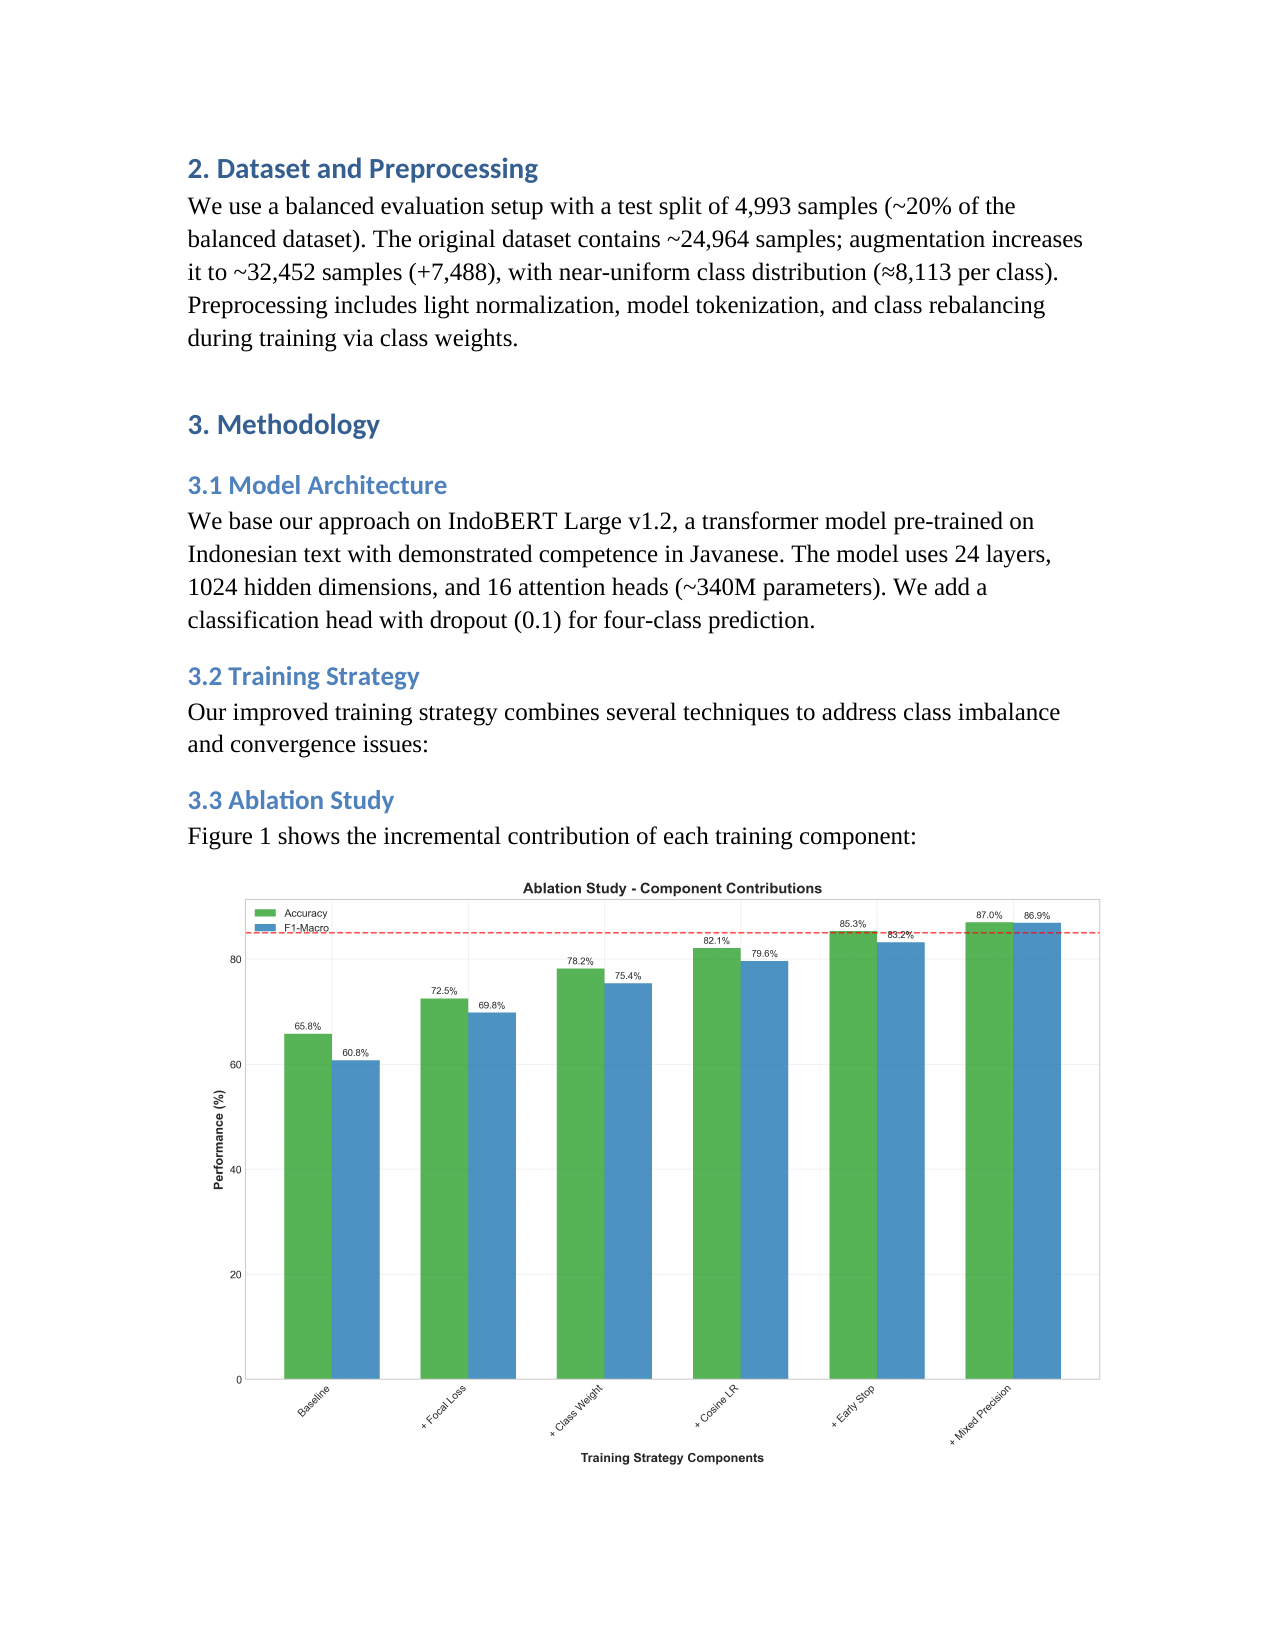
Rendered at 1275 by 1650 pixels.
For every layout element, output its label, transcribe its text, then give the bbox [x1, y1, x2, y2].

subtitle 3.2 Training Strategy [187, 659, 1087, 692]
subtitle 3.1 Model Architecture [187, 468, 1087, 501]
picture [206, 875, 1107, 1472]
subtitle 3.3 Ablation Study [187, 783, 1087, 816]
text Our improved training strategy combines several techniques to address class imbalance and convergence issues: [187, 697, 1087, 758]
subtitle 2. Dataset and Preprocessing [187, 150, 1087, 186]
text We base our approach on IndoBERT Large v1.2, a transformer model pre-trained on Indonesian text with demonstrated competence in Javanese. The model uses 24 layers, 1024 hidden dimensions, and 16 attention heads (~340M parameters). We add a classification head with dropout (0.1) for four-class prediction. [187, 506, 1087, 633]
text We use a balanced evaluation setup with a test split of 4,993 samples (~20% of the balanced dataset). The original dataset contains ~24,964 samples; augmentation increases it to ~32,452 samples (+7,488), with near-uniform class distribution (≈8,113 per class). Preprocessing includes light normalization, model tokenization, and class rebalancing during training via class weights. [187, 191, 1087, 352]
text Figure 1 shows the incremental contribution of each training component: [187, 821, 1087, 850]
subtitle 3. Methodology [187, 406, 1087, 442]
